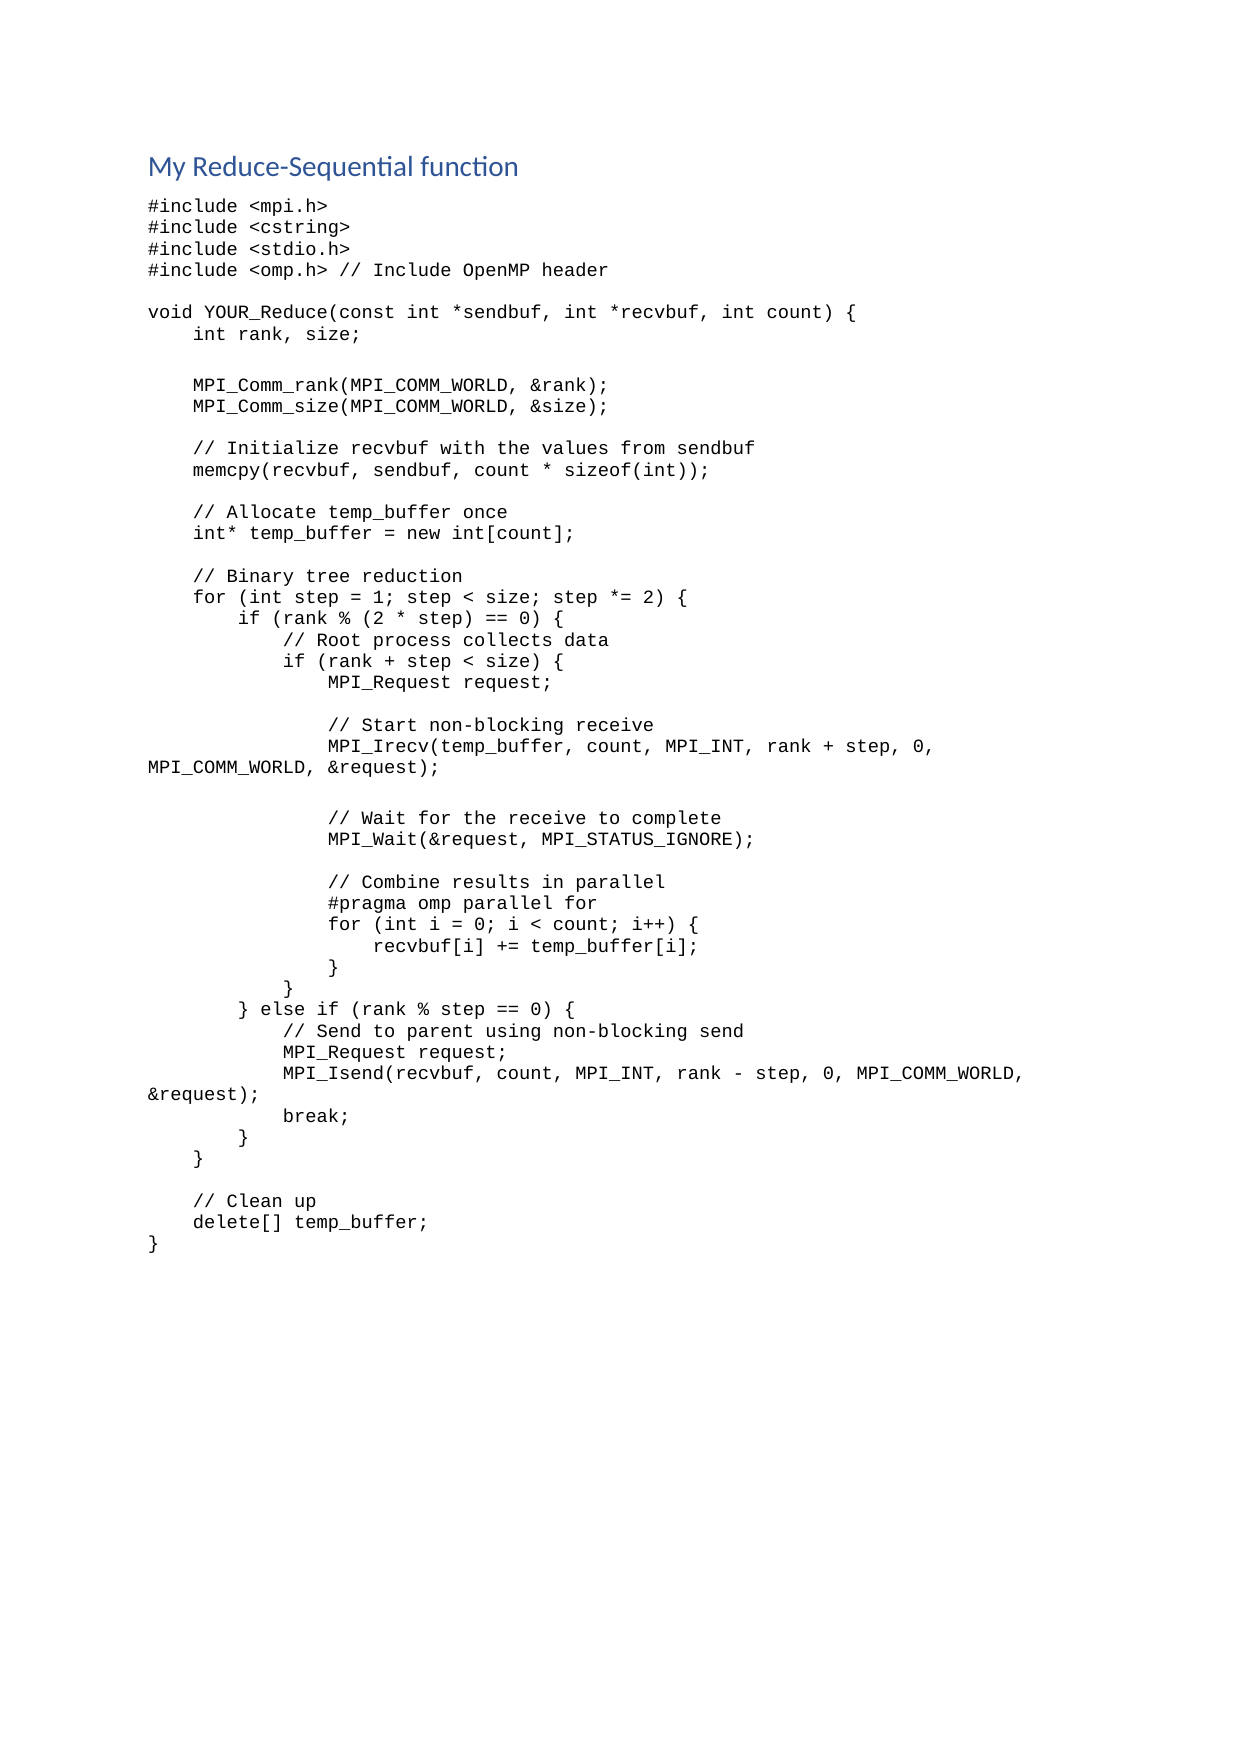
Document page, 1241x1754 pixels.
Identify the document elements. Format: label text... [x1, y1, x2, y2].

text int* temp_buffer = new int[count]; [148, 524, 1093, 545]
text #include <omp.h> // Include OpenMP header [148, 261, 1093, 282]
text // Clean up [148, 1191, 1093, 1213]
text } [148, 1149, 1093, 1170]
text memcpy(recvbuf, sendbuf, count * sizeof(int)); [148, 460, 1093, 482]
text // Root process collects data [148, 630, 1093, 652]
text for (int i = 0; i < count; i++) { [148, 915, 1093, 936]
text MPI_Request request; [148, 1043, 1093, 1064]
text void YOUR_Reduce(const int *sendbuf, int *recvbuf, int count) { [148, 303, 1093, 324]
text MPI_Isend(recvbuf, count, MPI_INT, rank - step, 0, MPI_COMM_WORLD, &request); [148, 1064, 1093, 1106]
text // Binary tree reduction [148, 567, 1093, 588]
text for (int step = 1; step < size; step *= 2) { [148, 588, 1093, 609]
text MPI_Wait(&request, MPI_STATUS_IGNORE); [148, 830, 1093, 851]
text // Send to parent using non-blocking send [148, 1021, 1093, 1043]
text MPI_Request request; [148, 673, 1093, 694]
text #include <mpi.h> [148, 197, 1093, 218]
text // Initialize recvbuf with the values from sendbuf [148, 439, 1093, 460]
text } [148, 1234, 1093, 1255]
text MPI_Comm_rank(MPI_COMM_WORLD, &rank); [148, 375, 1093, 397]
text // Wait for the receive to complete [148, 809, 1093, 830]
text recvbuf[i] += temp_buffer[i]; [148, 936, 1093, 958]
text if (rank + step < size) { [148, 652, 1093, 673]
text if (rank % (2 * step) == 0) { [148, 609, 1093, 630]
text MPI_Comm_size(MPI_COMM_WORLD, &size); [148, 397, 1093, 418]
text #pragma omp parallel for [148, 894, 1093, 915]
subtitle My Reduce-Sequential function [148, 148, 1093, 183]
text int rank, size; [148, 324, 1093, 346]
text // Start non-blocking receive [148, 715, 1093, 737]
text #include <cstring> [148, 218, 1093, 239]
text delete[] temp_buffer; [148, 1213, 1093, 1234]
text } [148, 1128, 1093, 1149]
text break; [148, 1106, 1093, 1128]
text } [148, 958, 1093, 979]
text } [148, 979, 1093, 1000]
text MPI_Irecv(temp_buffer, count, MPI_INT, rank + step, 0, MPI_COMM_WORLD, &request); [148, 737, 1093, 779]
text // Combine results in parallel [148, 873, 1093, 894]
text // Allocate temp_buffer once [148, 503, 1093, 524]
text #include <stdio.h> [148, 239, 1093, 261]
text } else if (rank % step == 0) { [148, 1000, 1093, 1021]
